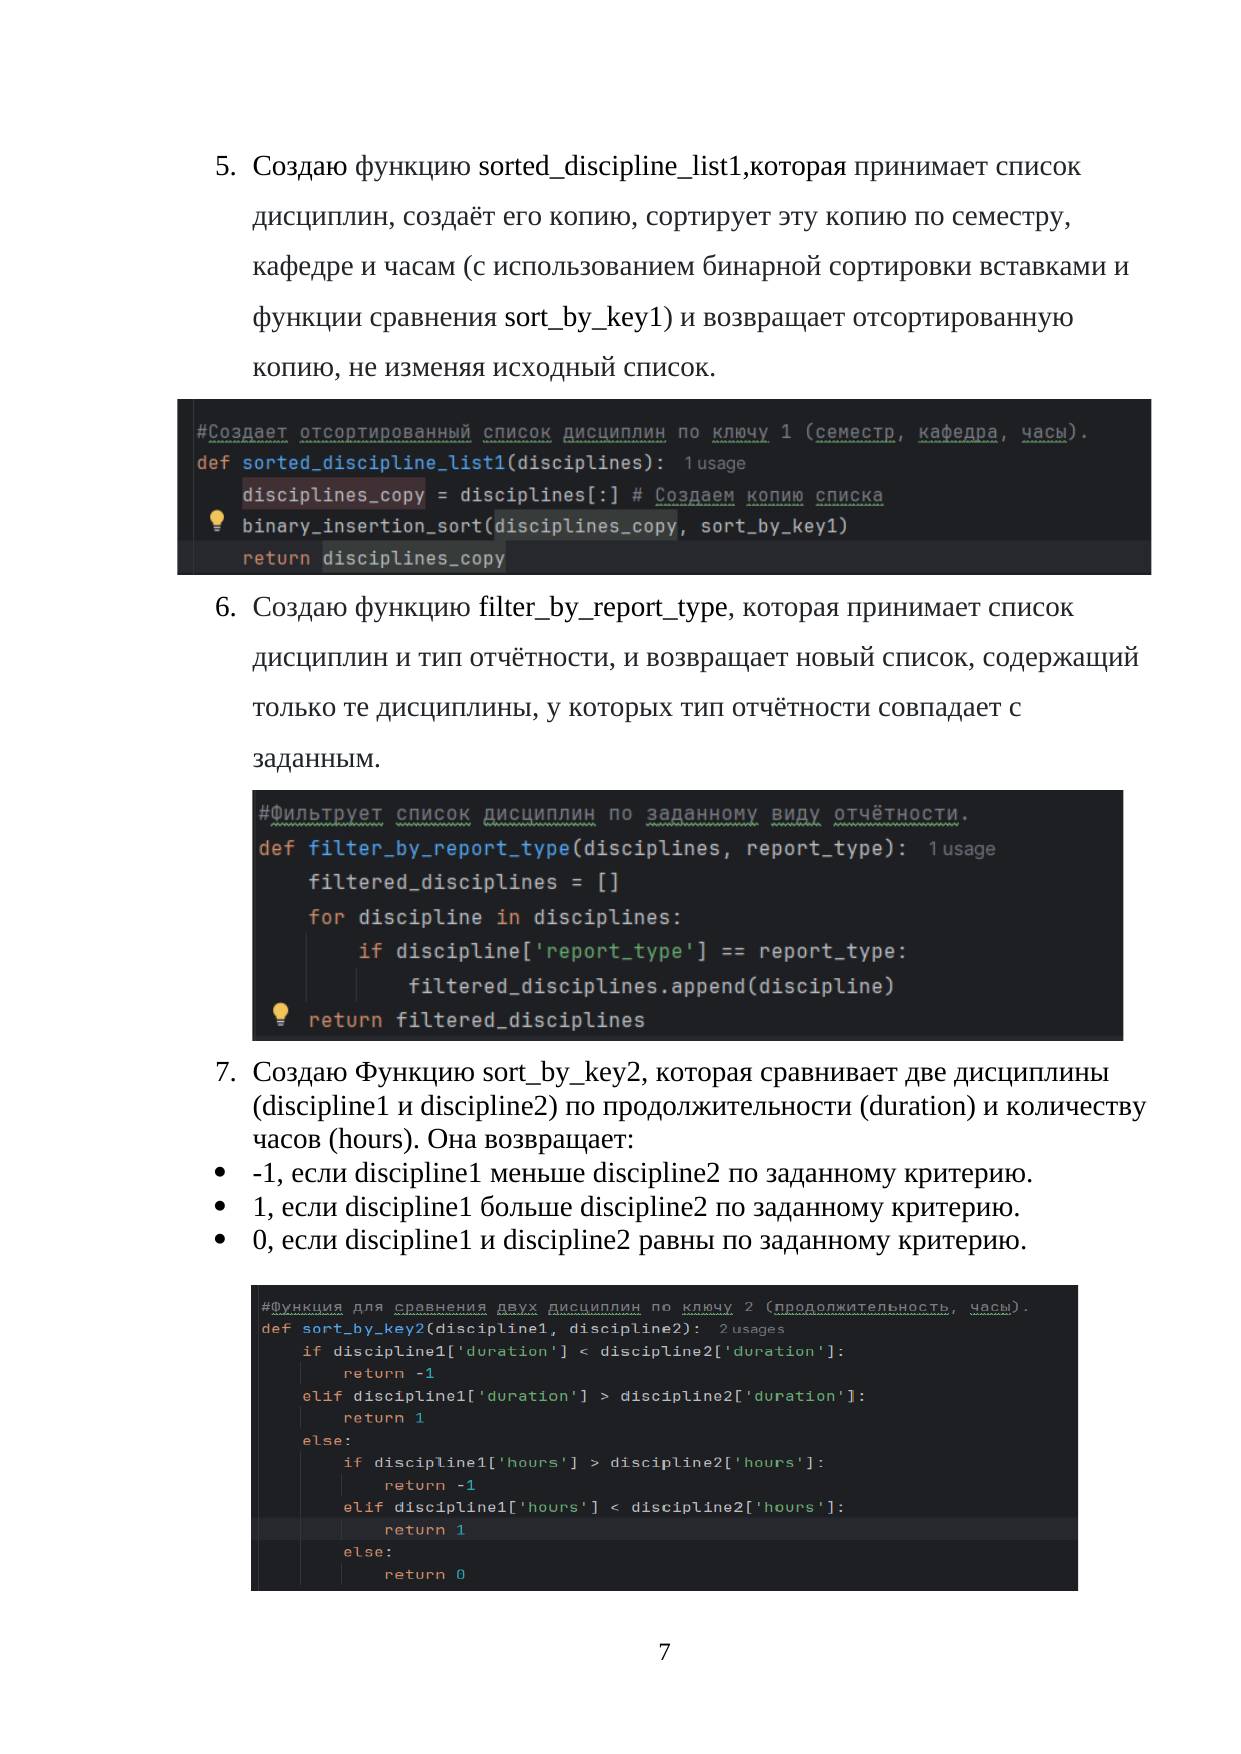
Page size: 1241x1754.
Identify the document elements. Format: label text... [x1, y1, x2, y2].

list -1, если discipline1 меньше discipline2 по заданному критерию. [215, 1155, 1152, 1189]
list Создаю Функцию sort_by_key2, которая сравнивает две дисциплины (discipline1 и discipline2) по продолжительности (duration) и количеству часов (hours). Она возвращает: [215, 1054, 1152, 1155]
list 1, если discipline1 больше discipline2 по заданному критерию. [215, 1189, 1152, 1222]
picture [252, 790, 1124, 1041]
picture [251, 1285, 1079, 1591]
list Создаю функцию sorted_discipline_list1,которая принимает список дисциплин, создаёт его копию, сортирует эту копию по семестру, кафедре и часам (с использованием бинарной сортировки вставками и функции сравнения sort_by_key1) и возвращает отсортированную копию, не изменяя исходный список. [215, 148, 1152, 382]
picture [177, 399, 1152, 575]
list Создаю функцию filter_by_report_type, которая принимает список дисциплин и тип отчётности, и возвращает новый список, содержащий только те дисциплины, у которых тип отчётности совпадает с заданным. [215, 589, 1152, 773]
list 0, если discipline1 и discipline2 равны по заданному критерию. [215, 1222, 1152, 1256]
